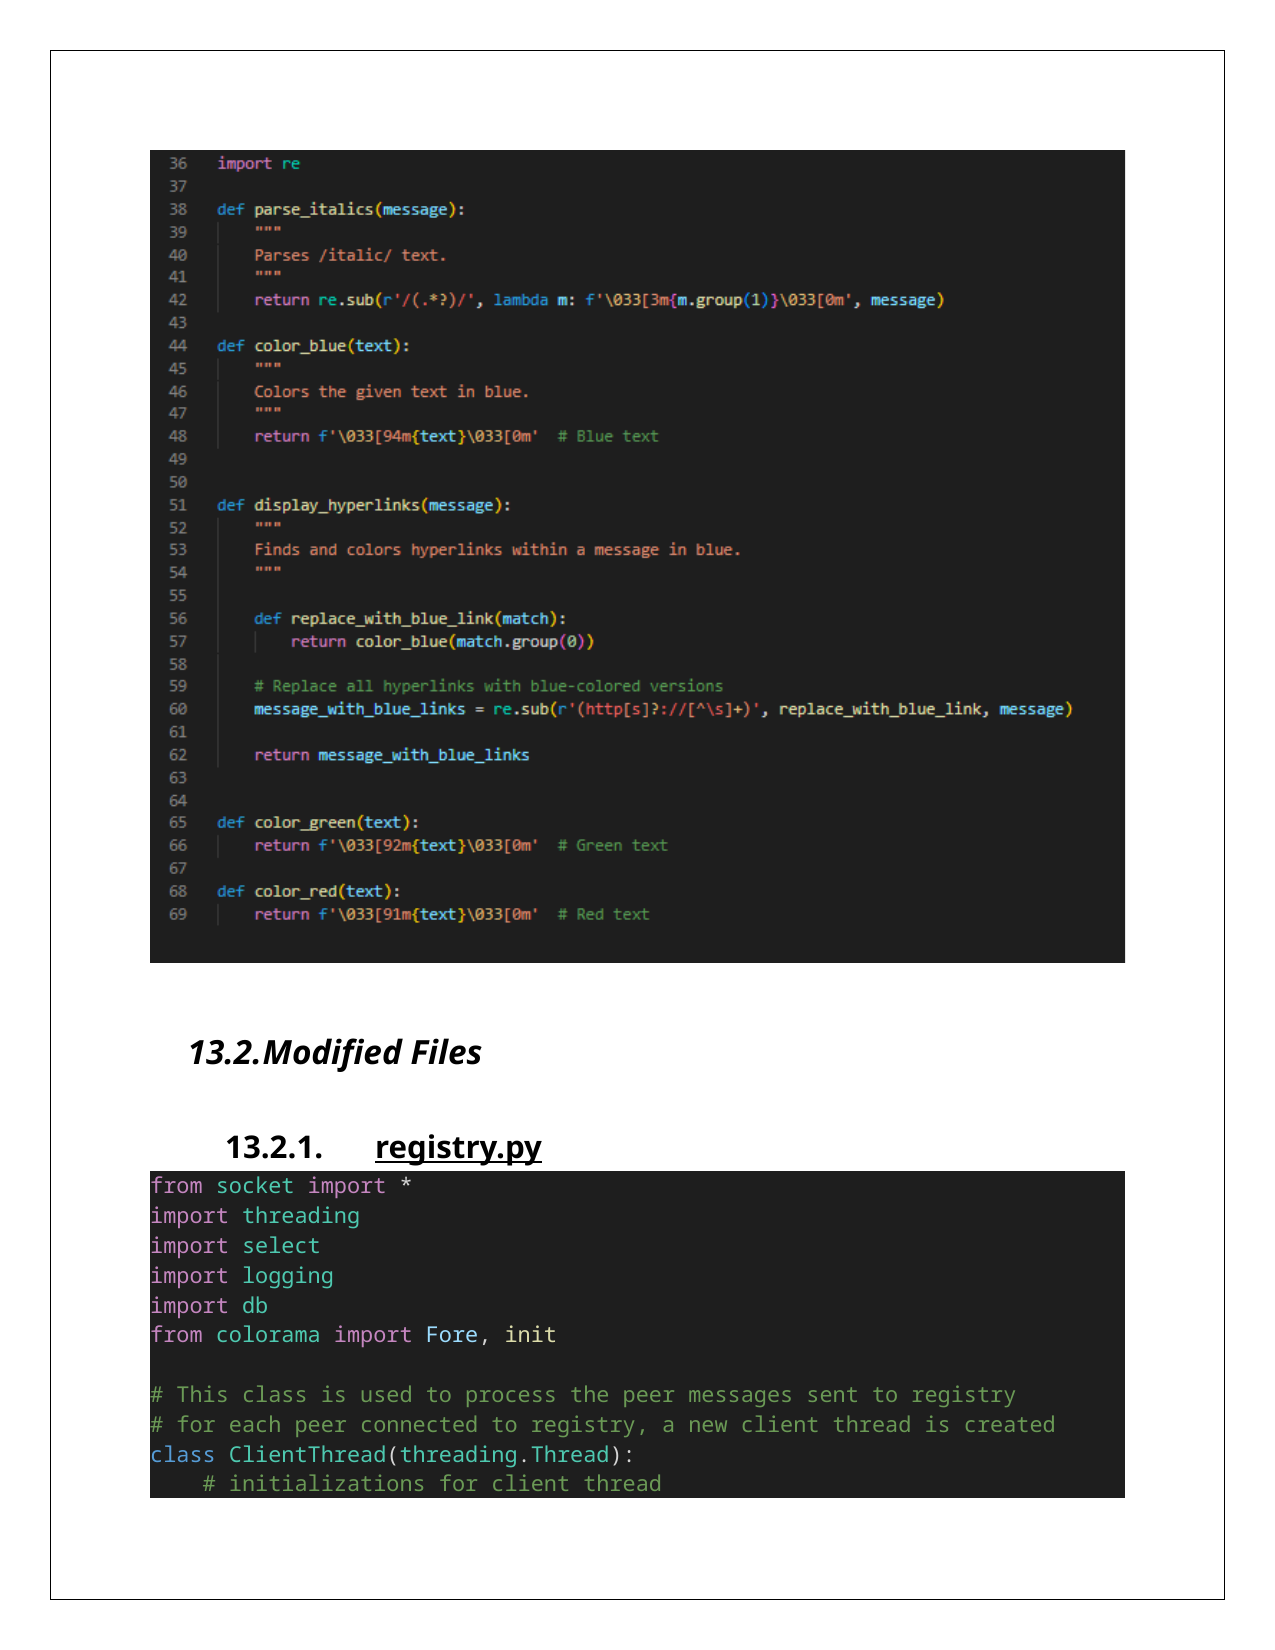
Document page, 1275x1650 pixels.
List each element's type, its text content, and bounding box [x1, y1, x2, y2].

text # for each peer connected to registry, a new client thread is created [150, 1409, 1125, 1439]
text class ClientThread(threading.Thread): [150, 1439, 1125, 1468]
text import threading [150, 1200, 1125, 1230]
text from colorama import Fore, init [150, 1319, 1125, 1349]
text import logging [150, 1260, 1125, 1290]
subtitle registry.py [225, 1124, 1125, 1167]
text import db [150, 1290, 1125, 1319]
text # initializations for client thread [150, 1468, 1125, 1498]
text # This class is used to process the peer messages sent to registry [150, 1379, 1125, 1409]
picture [150, 150, 1125, 963]
subtitle Modified Files [187, 1029, 1125, 1074]
text from socket import * [150, 1171, 1125, 1200]
text import select [150, 1230, 1125, 1260]
